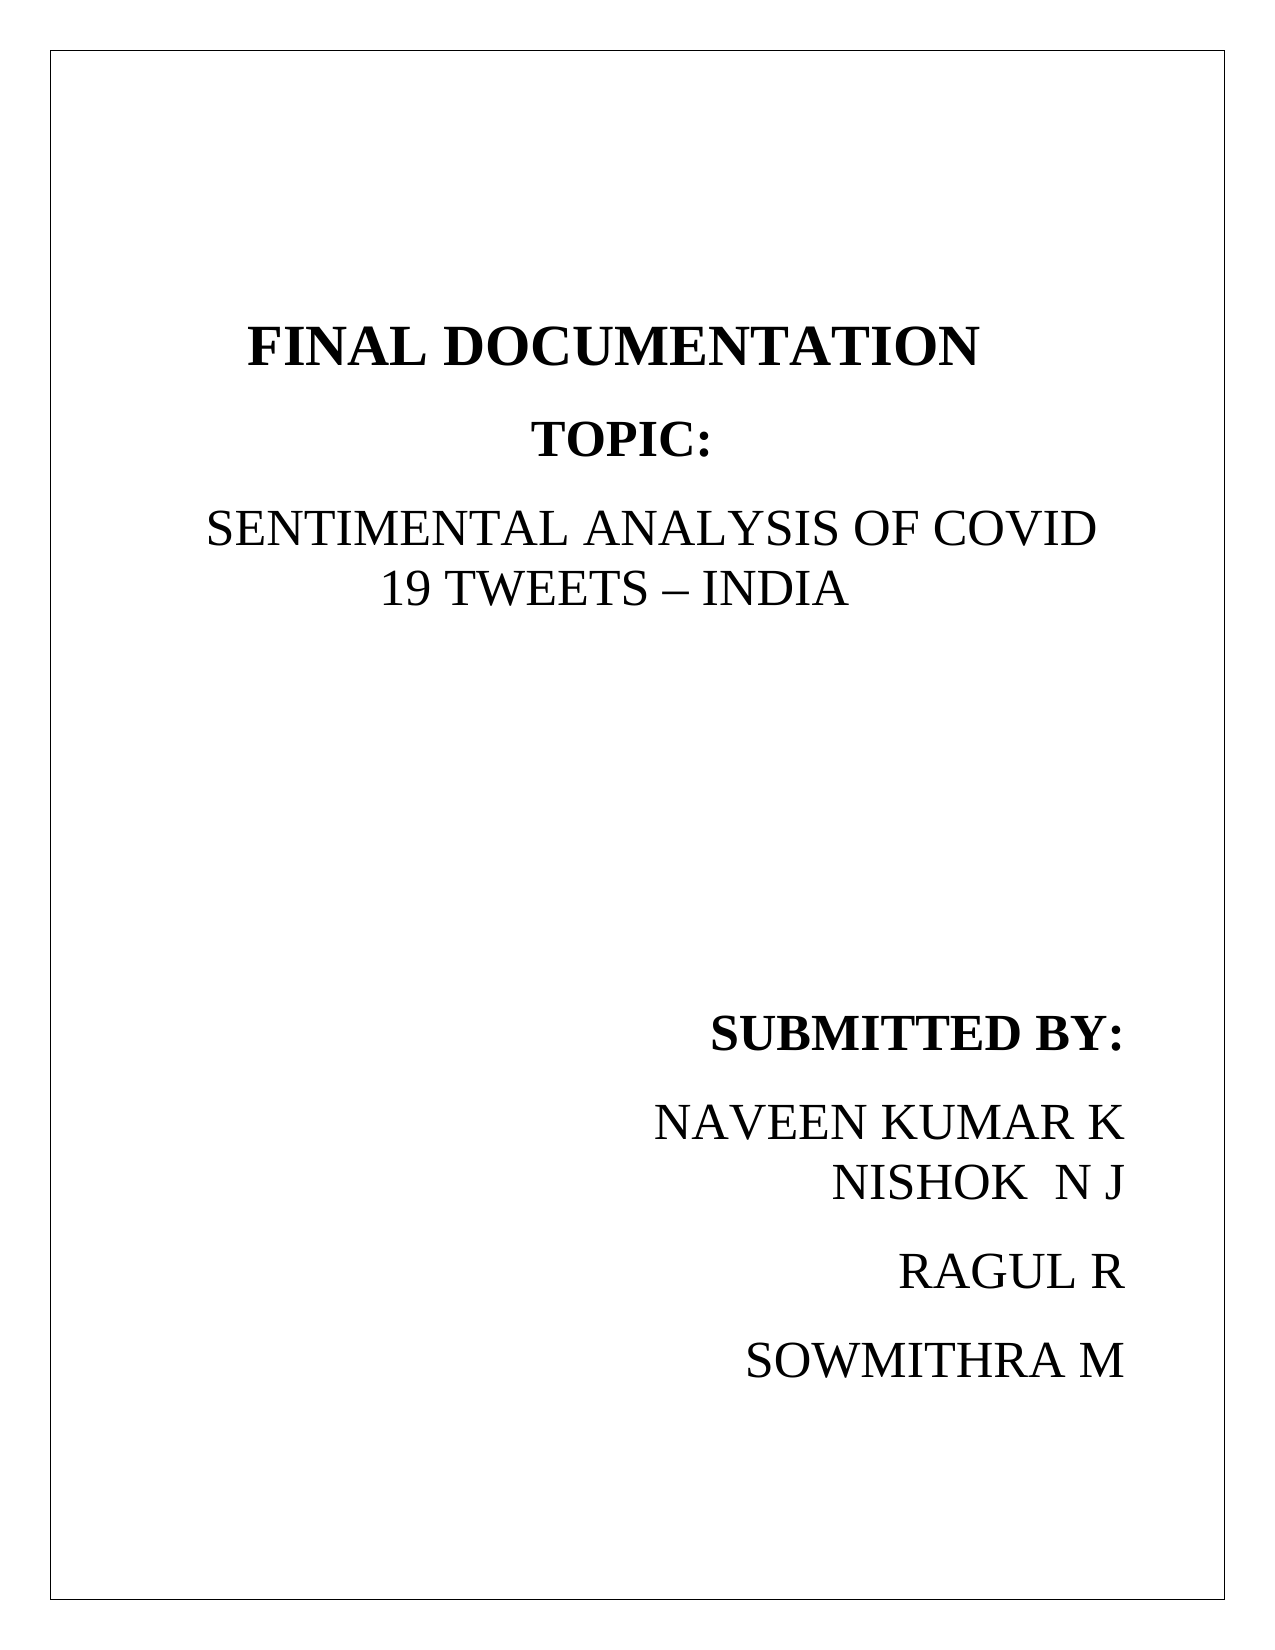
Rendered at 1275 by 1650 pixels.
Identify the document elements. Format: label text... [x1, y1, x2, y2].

text RAGUL R [478, 1239, 1125, 1299]
text TOPIC: [478, 407, 1125, 467]
text SUBMITTED BY: [478, 1002, 1125, 1061]
text NAVEEN KUMAR K NISHOK N J [478, 1091, 1125, 1210]
text FINAL DOCUMENTATION [103, 311, 1125, 378]
text SOWMITHRA M [478, 1329, 1125, 1388]
text SENTIMENTAL ANALYSIS OF COVID 19 TWEETS – INDIA [103, 496, 1125, 616]
